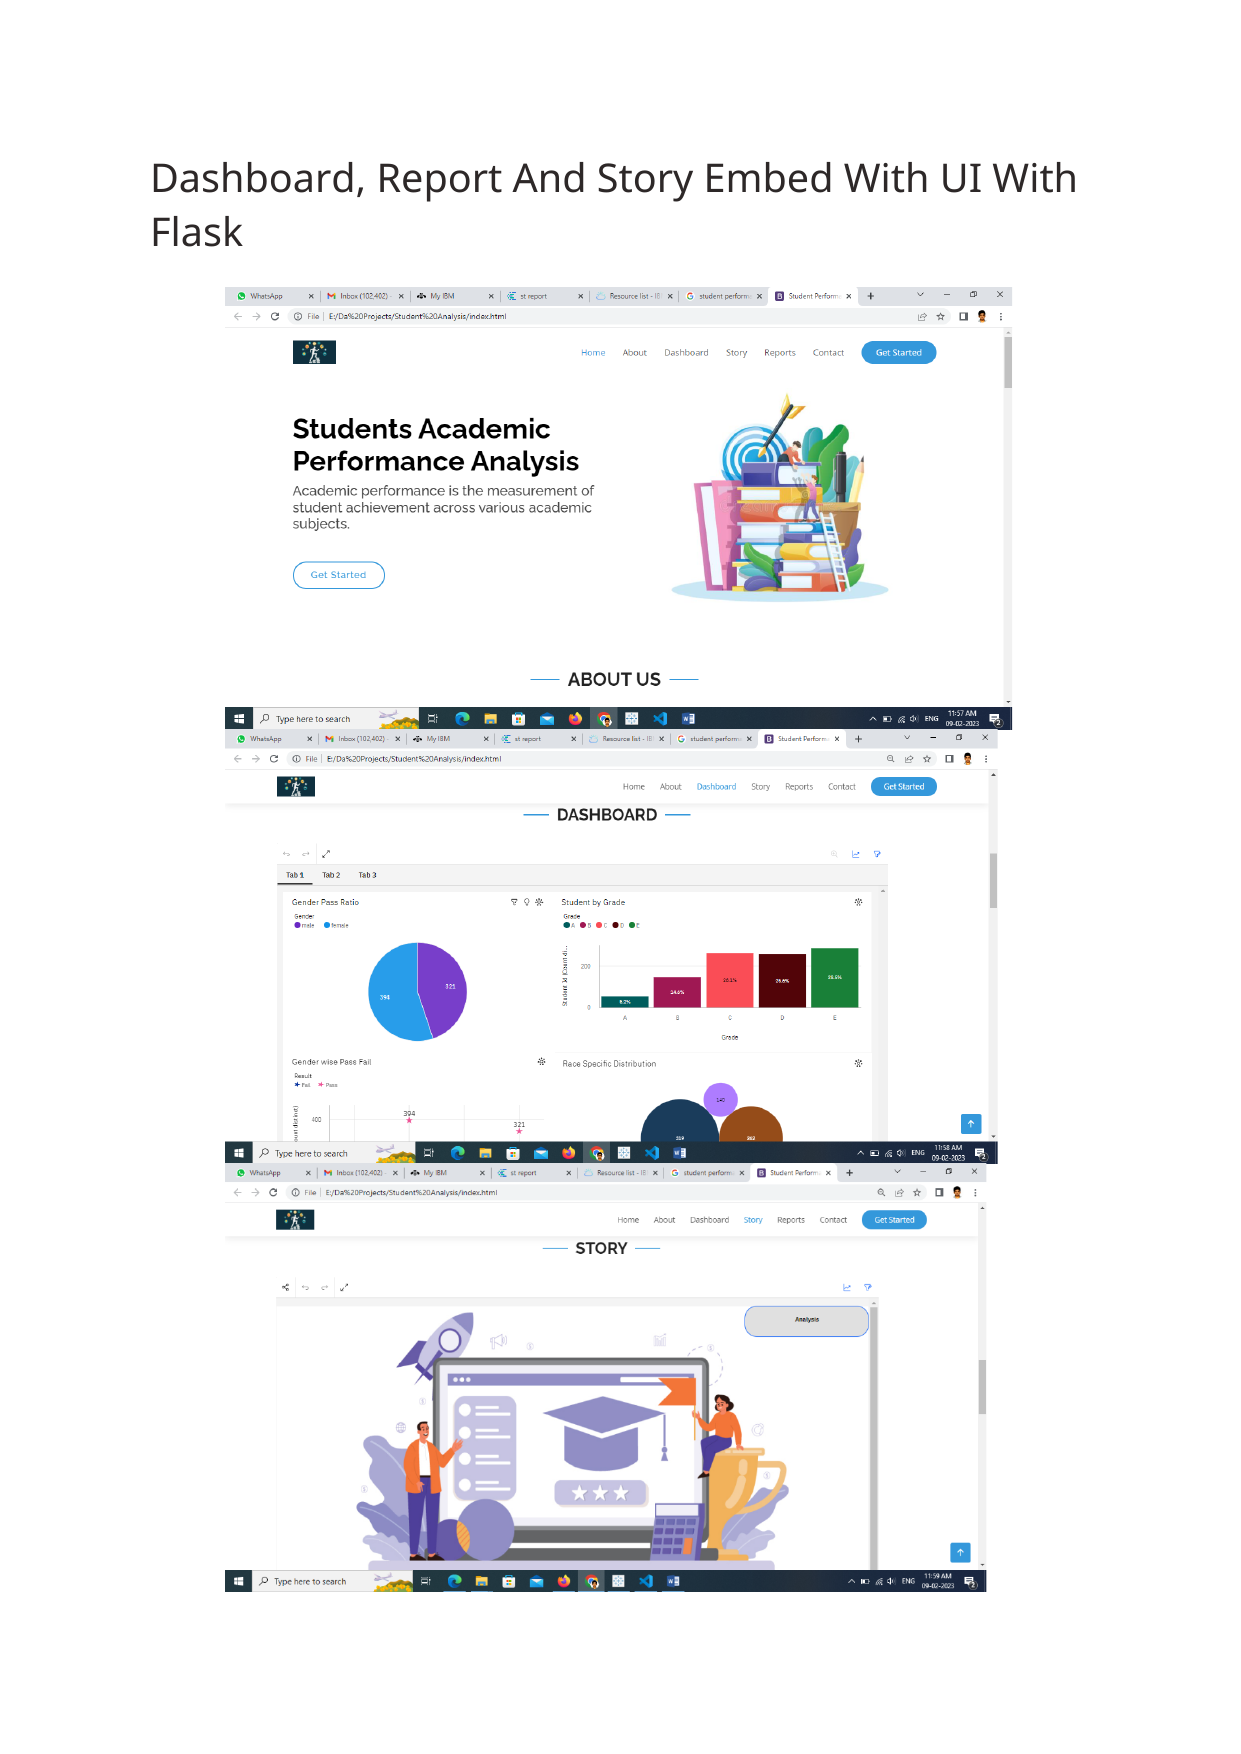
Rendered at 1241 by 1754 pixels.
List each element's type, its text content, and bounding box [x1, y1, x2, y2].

picture [225, 287, 1013, 1592]
subtitle Dashboard, Report And Story Embed With UI With Flask [150, 150, 1090, 258]
